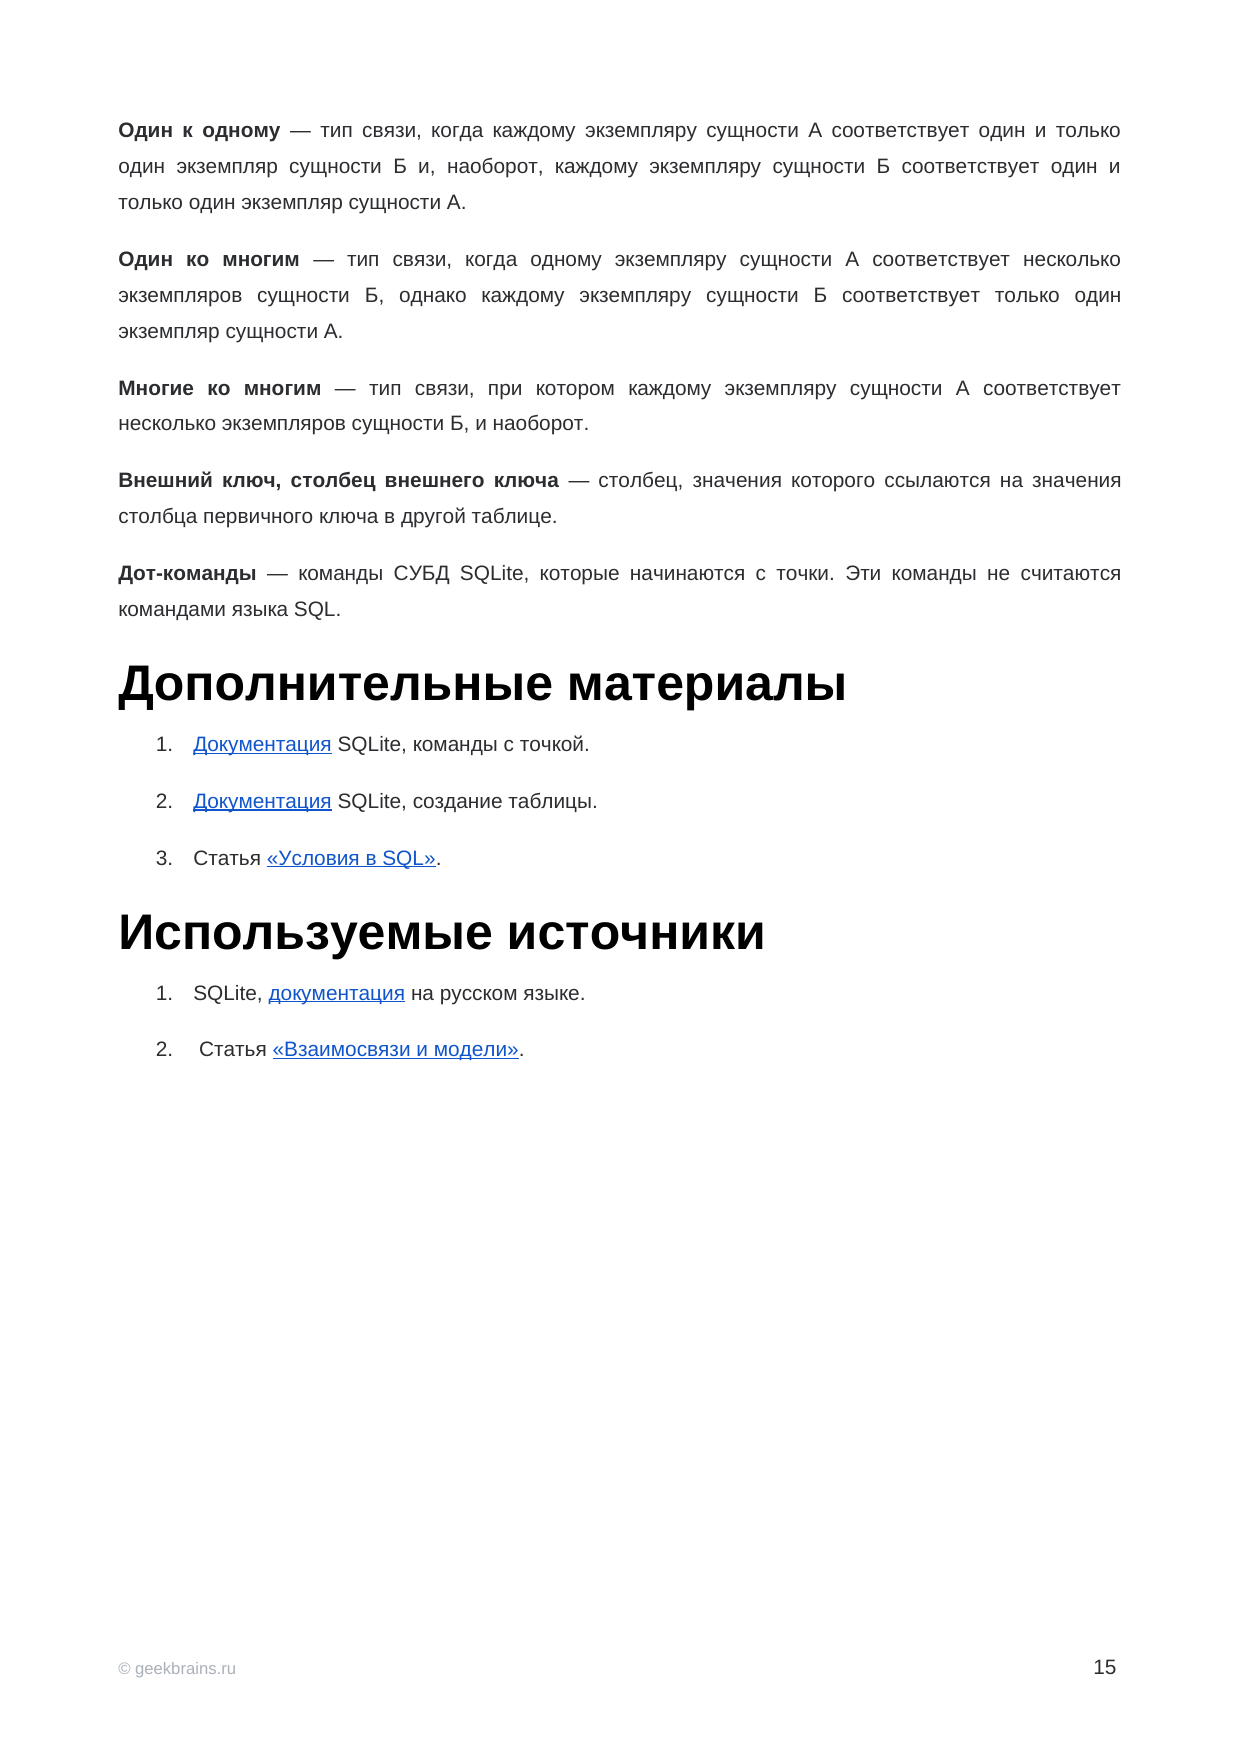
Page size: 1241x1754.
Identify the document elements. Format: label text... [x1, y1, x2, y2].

list Документация SQLite, команды с точкой. [156, 732, 1122, 756]
list Статья «Взаимосвязи и модели». [156, 1037, 1122, 1061]
text Один ко многим — тип связи, когда одному экземпляру сущности А соответствует несколько экземпляров сущности Б, однако каждому экземпляру сущности Б соответствует только один экземпляр сущности А. [118, 247, 1122, 342]
text Многие ко многим — тип связи, при котором каждому экземпляру сущности А соответствует несколько экземпляров сущности Б, и наоборот. [118, 375, 1122, 435]
subtitle Дополнительные материалы [118, 653, 1122, 711]
text Внешний ключ, столбец внешнего ключа — столбец, значения которого ссылаются на значения столбца первичного ключа в другой таблице. [118, 468, 1122, 528]
subtitle Используемые источники [118, 902, 1122, 959]
list Документация SQLite, создание таблицы. [156, 788, 1122, 812]
list Статья «Условия в SQL». [156, 845, 1122, 869]
text Дот-команды — команды СУБД SQLite, которые начинаются с точки. Эти команды не считаются командами языка SQL. [118, 561, 1122, 621]
text Один к одному — тип связи, когда каждому экземпляру сущности А соответствует один и только один экземпляр сущности Б и, наоборот, каждому экземпляру сущности Б соответствует один и только один экземпляр сущности А. [118, 118, 1122, 214]
list SQLite, документация на русском языке. [156, 980, 1122, 1004]
